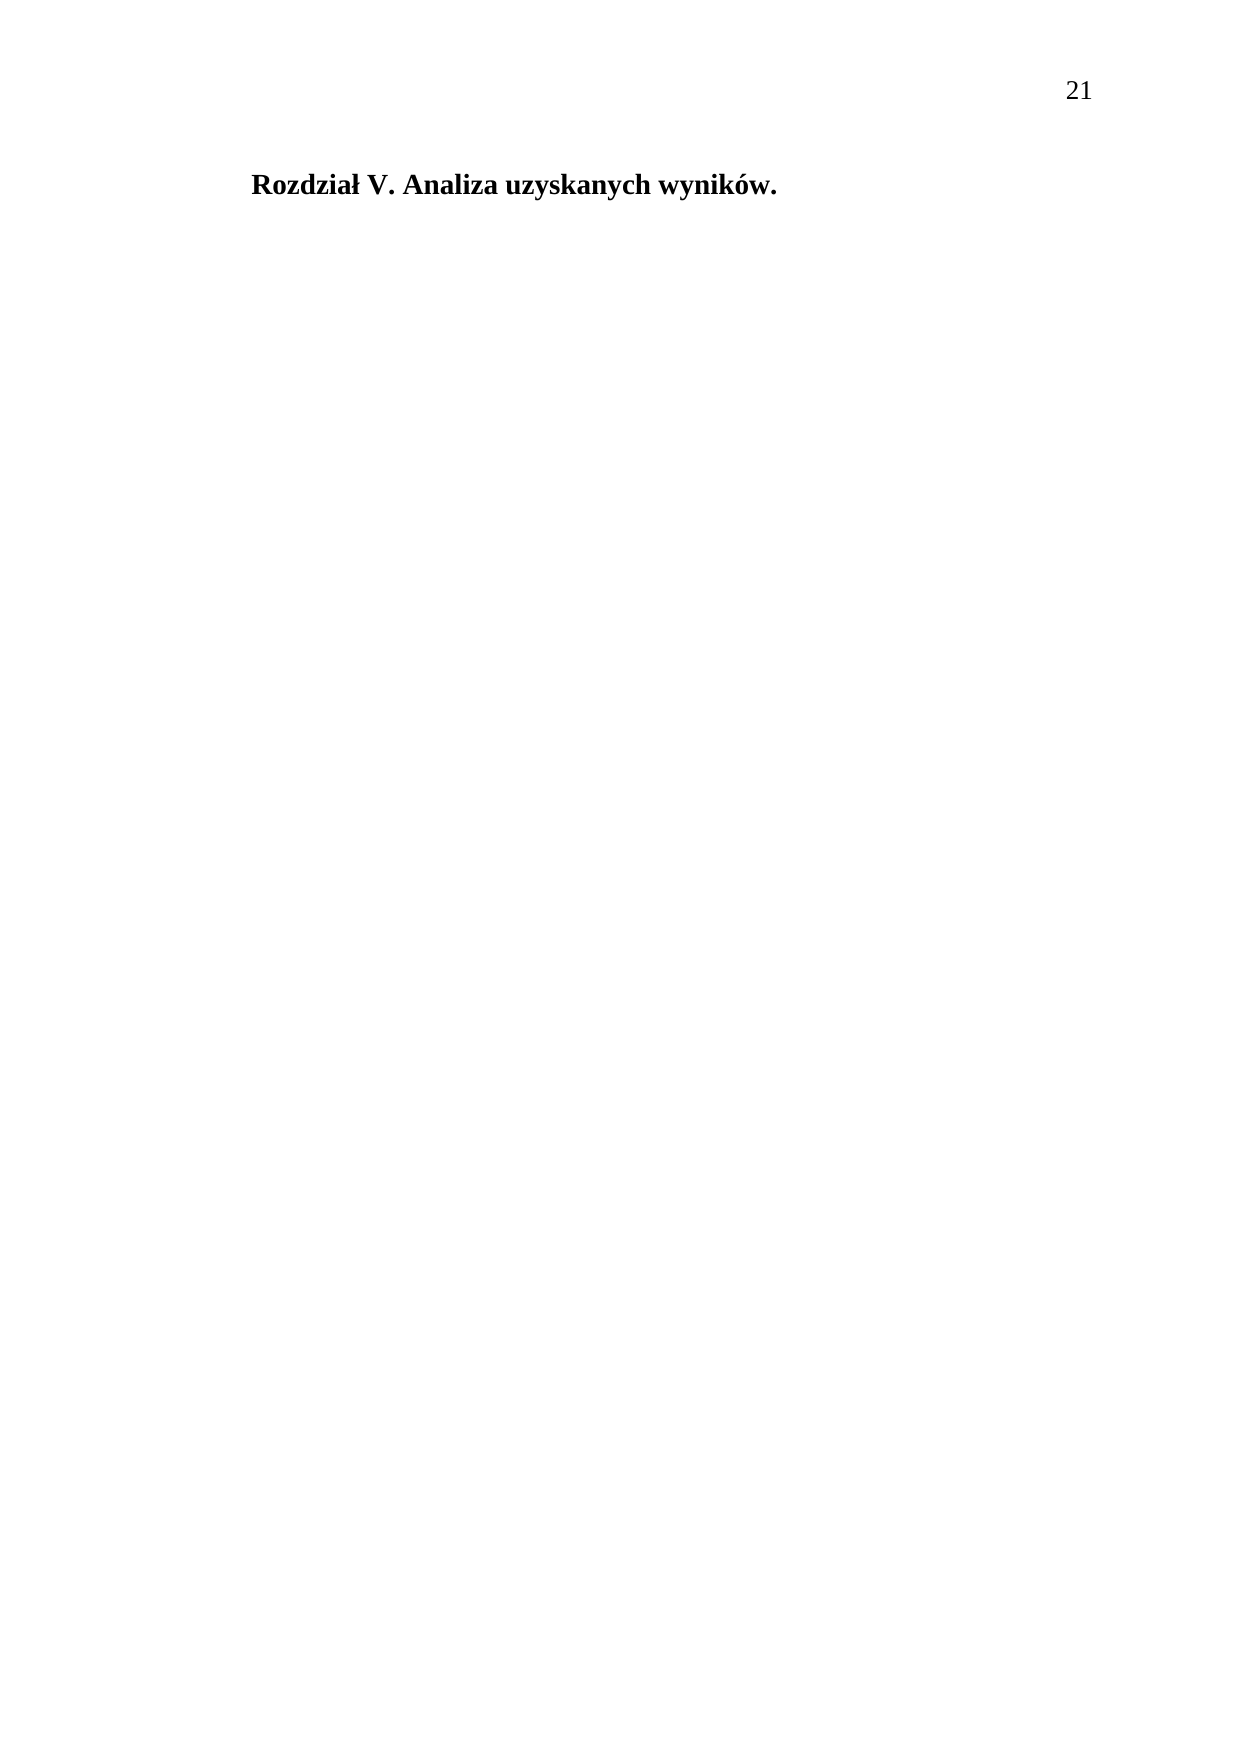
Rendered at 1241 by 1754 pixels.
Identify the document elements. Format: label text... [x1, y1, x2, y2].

subtitle Rozdział V. Analiza uzyskanych wyników. [177, 167, 1093, 201]
